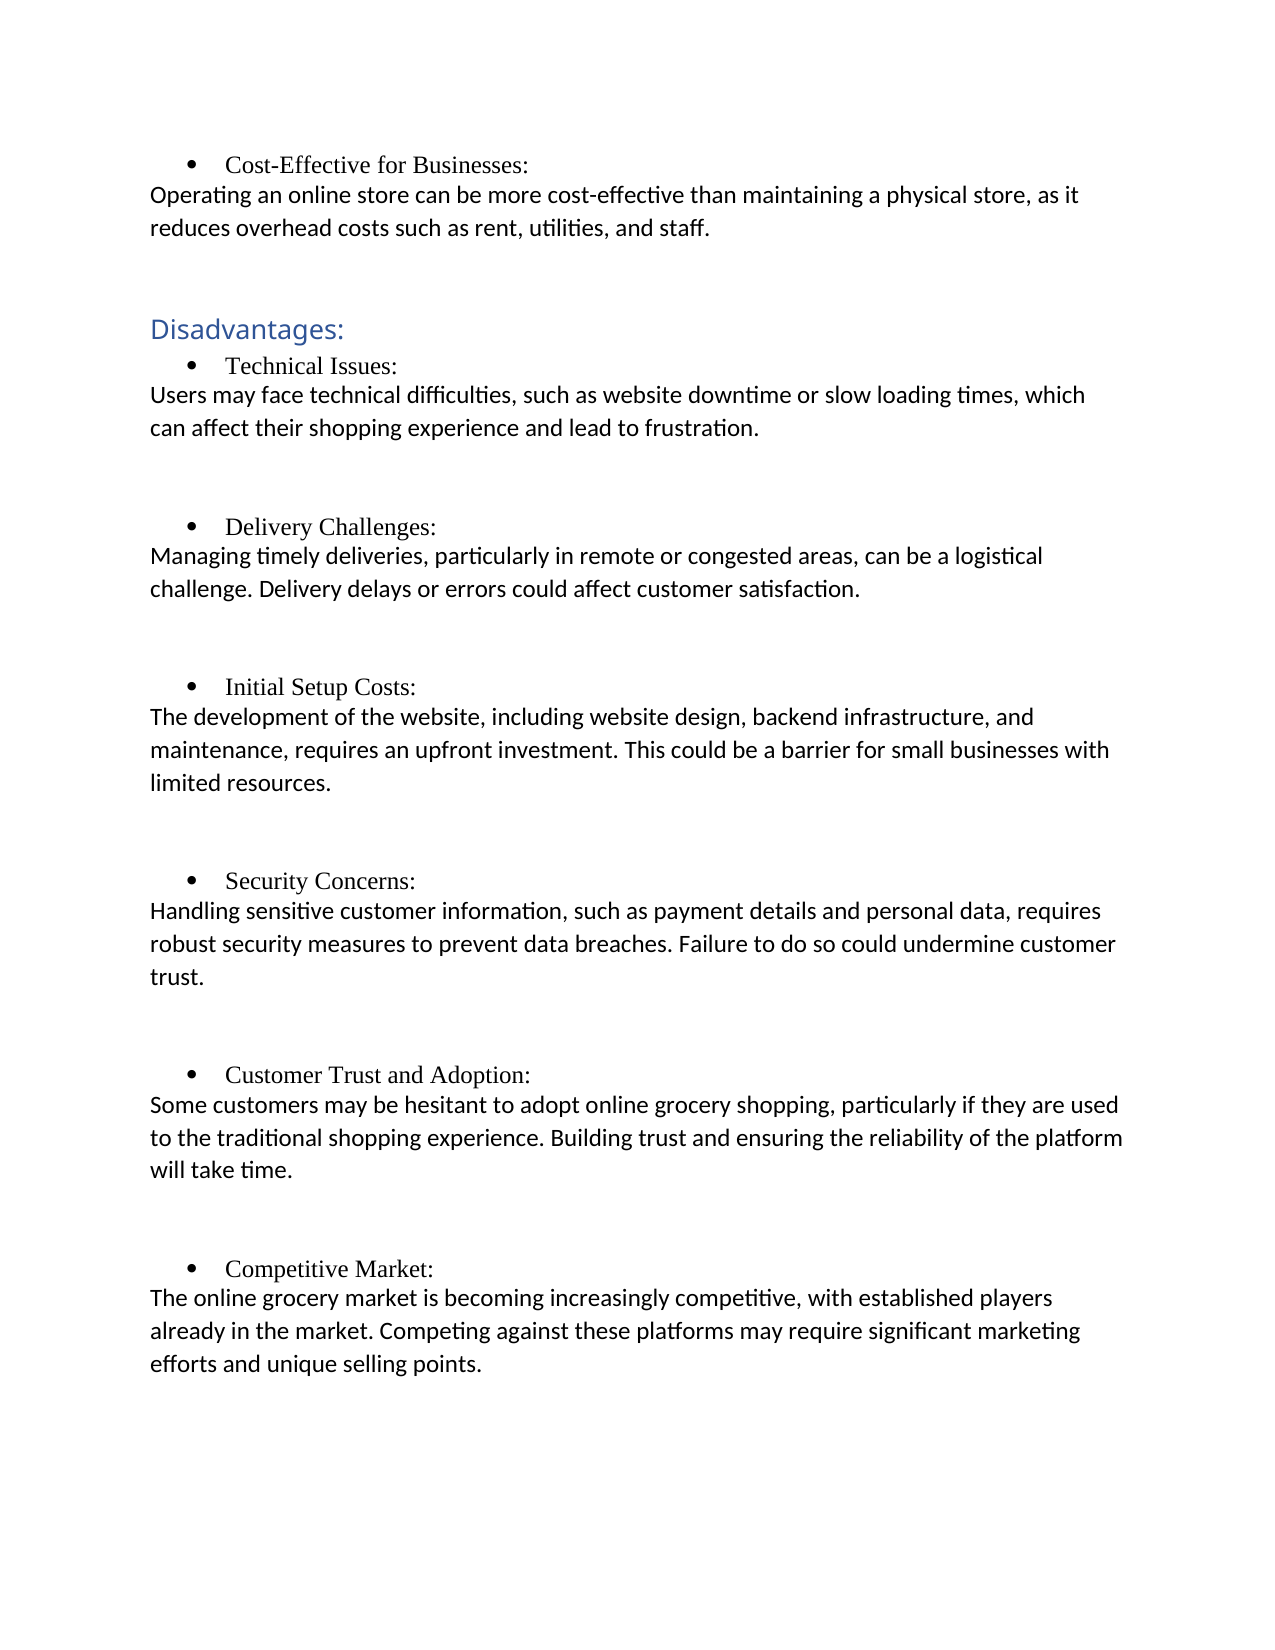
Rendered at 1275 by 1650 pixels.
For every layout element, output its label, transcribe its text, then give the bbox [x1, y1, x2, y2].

list Competitive Market: [187, 1254, 1125, 1282]
list Security Concerns: [187, 866, 1125, 895]
list Cost-Effective for Businesses: [187, 150, 1125, 179]
text Managing timely deliveries, particularly in remote or congested areas, can be a logistical challenge. Delivery delays or errors could affect customer satisfaction. [150, 540, 1125, 604]
subtitle Disadvantages: [150, 311, 1125, 348]
text The online grocery market is becoming increasingly competitive, with established players already in the market. Competing against these platforms may require significant marketing efforts and unique selling points. [150, 1282, 1125, 1379]
text Some customers may be hesitant to adopt online grocery shopping, particularly if they are used to the traditional shopping experience. Building trust and ensuring the reliability of the platform will take time. [150, 1089, 1125, 1185]
list Technical Issues: [187, 351, 1125, 379]
text The development of the website, including website design, backend infrastructure, and maintenance, requires an upfront investment. This could be a barrier for small businesses with limited resources. [150, 701, 1125, 798]
list Delivery Challenges: [187, 512, 1125, 540]
text Handling sensitive customer information, such as payment details and personal data, requires robust security measures to prevent data breaches. Failure to do so could undermine customer trust. [150, 895, 1125, 991]
text Users may face technical difficulties, such as website downtime or slow loading times, which can affect their shopping experience and lead to frustration. [150, 379, 1125, 443]
list Initial Setup Costs: [187, 672, 1125, 701]
list Customer Trust and Adoption: [187, 1060, 1125, 1089]
text Operating an online store can be more cost-effective than maintaining a physical store, as it reduces overhead costs such as rent, utilities, and staff. [150, 179, 1125, 242]
